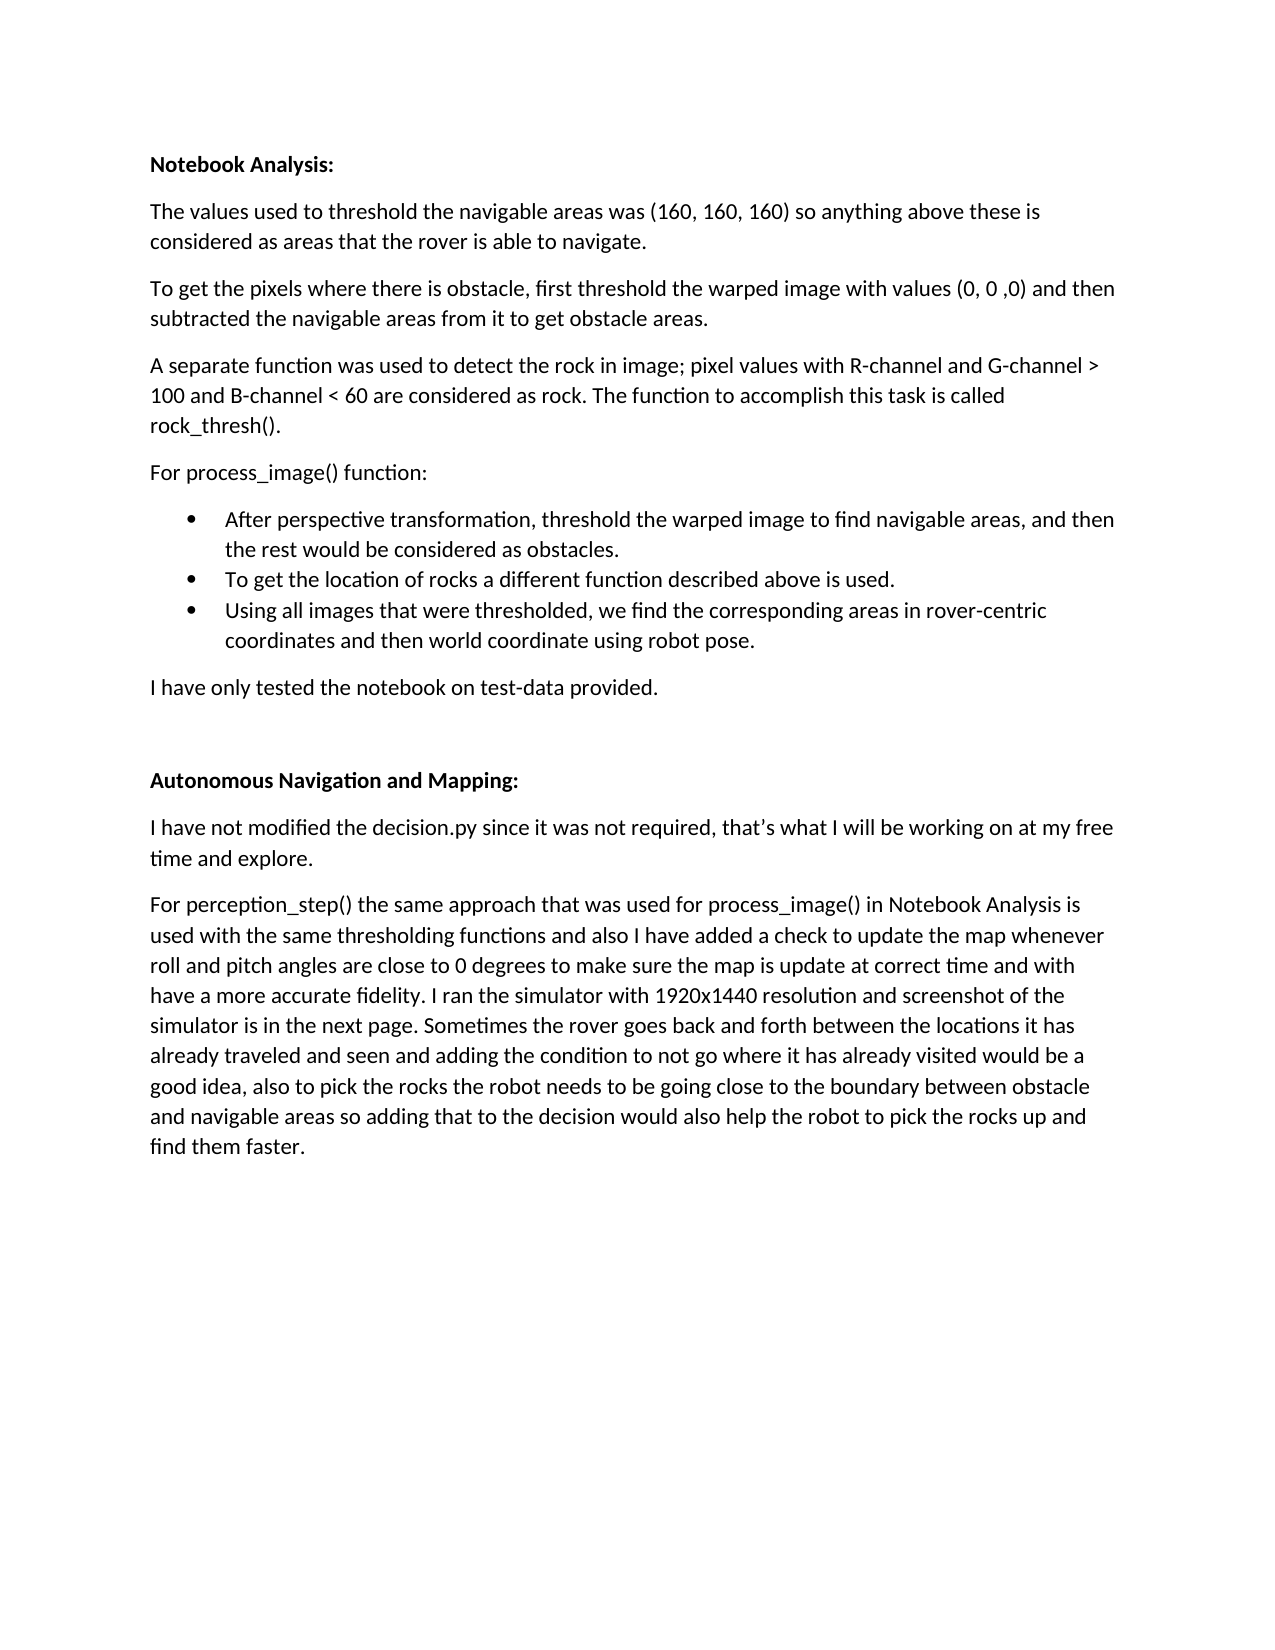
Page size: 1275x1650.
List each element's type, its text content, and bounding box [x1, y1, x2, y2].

text For process_image() function: [150, 458, 1125, 486]
text The values used to threshold the navigable areas was (160, 160, 160) so anything above these is considered as areas that the rover is able to navigate. [150, 197, 1125, 255]
list Using all images that were thresholded, we find the corresponding areas in rover-centric coordinates and then world coordinate using robot pose. [187, 596, 1125, 654]
list To get the location of rocks a different function described above is used. [187, 566, 1125, 594]
text Autonomous Navigation and Mapping: [150, 767, 1125, 795]
text For perception_step() the same approach that was used for process_image() in Notebook Analysis is used with the same thresholding functions and also I have added a check to update the map whenever roll and pitch angles are close to 0 degrees to make sure the map is update at correct time and with have a more accurate fidelity. I ran the simulator with 1920x1440 resolution and screenshot of the simulator is in the next page. Sometimes the rover goes back and forth between the locations it has already traveled and seen and adding the condition to not go where it has already visited would be a good idea, also to pick the rocks the robot needs to be going close to the boundary between obstacle and navigable areas so adding that to the decision would also help the robot to pick the rocks up and find them faster. [150, 891, 1125, 1160]
text A separate function was used to detect the rock in image; pixel values with R-channel and G-channel > 100 and B-channel < 60 are considered as rock. The function to accomplish this task is called rock_thresh(). [150, 351, 1125, 439]
text To get the pixels where there is obstacle, first threshold the warped image with values (0, 0 ,0) and then subtracted the navigable areas from it to get obstacle areas. [150, 274, 1125, 332]
text I have not modified the decision.py since it was not required, that’s what I will be working on at my free time and explore. [150, 813, 1125, 872]
list After perspective transformation, threshold the warped image to find navigable areas, and then the rest would be considered as obstacles. [187, 505, 1125, 563]
text I have only tested the notebook on test-data provided. [150, 673, 1125, 701]
text Notebook Analysis: [150, 150, 1125, 178]
